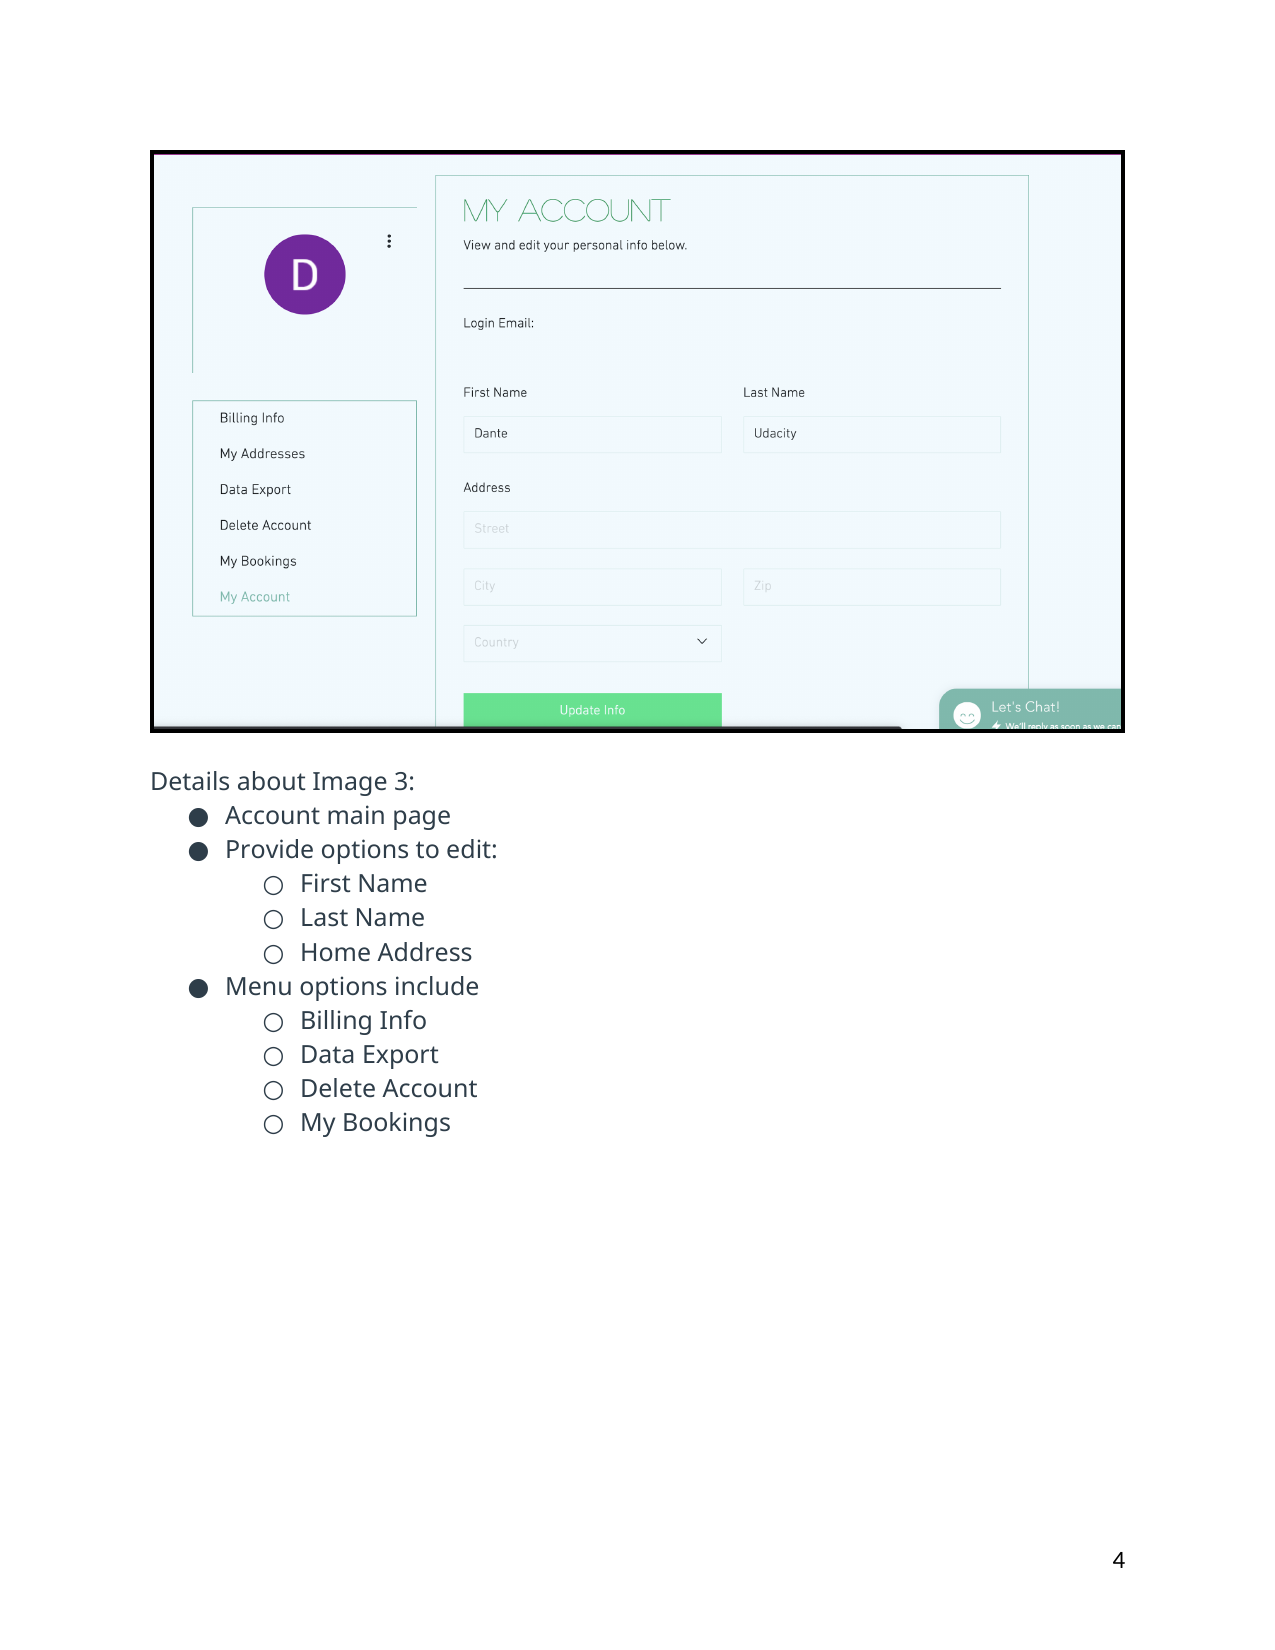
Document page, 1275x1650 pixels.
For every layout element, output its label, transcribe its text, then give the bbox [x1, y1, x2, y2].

text Details about Image 3: [150, 764, 1125, 798]
list Billing Info [262, 1002, 1125, 1036]
list My Bookings [262, 1104, 1125, 1138]
list Menu options include [187, 968, 1125, 1002]
list First Name [262, 866, 1125, 900]
list Provide options to edit: [187, 832, 1125, 866]
list Delete Account [262, 1070, 1125, 1104]
list Last Name [262, 900, 1125, 934]
list Data Export [262, 1036, 1125, 1070]
list Home Address [262, 934, 1125, 968]
list Account main page [187, 798, 1125, 832]
picture [154, 154, 1121, 729]
